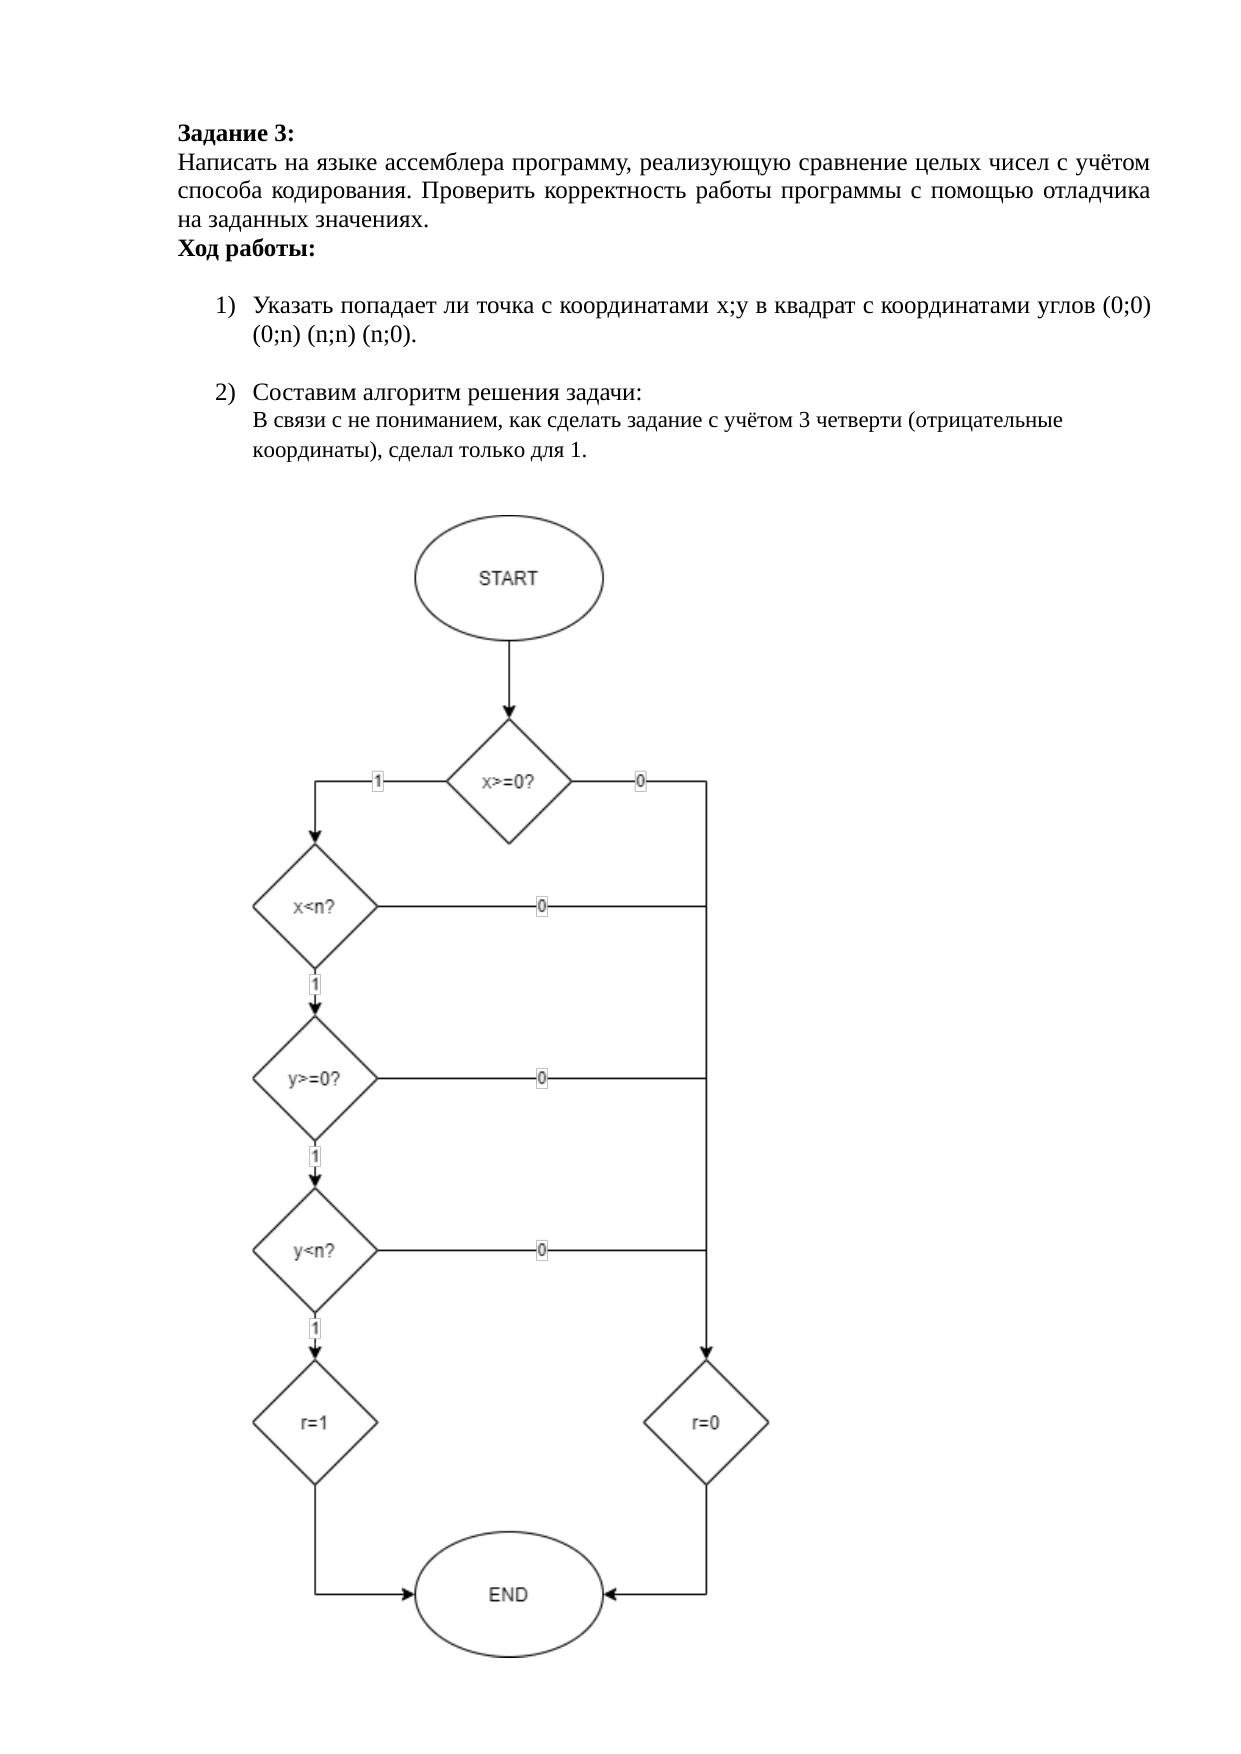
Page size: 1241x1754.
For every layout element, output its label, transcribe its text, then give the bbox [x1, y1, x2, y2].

list В связи с не пониманием, как сделать задание с учётом 3 четверти (отрицательные координаты), сделал только для 1. [252, 406, 1152, 462]
picture [252, 515, 770, 1658]
text Ход работы: [177, 233, 1152, 262]
text Написать на языке ассемблера программу, реализующую сравнение целых чисел с учётом способа кодирования. Проверить корректность работы программы с помощью отладчика на заданных значениях. [177, 147, 1152, 233]
text Задание 3: [177, 118, 1152, 147]
list Указать попадает ли точка с координатами x;y в квадрат с координатами углов (0;0) (0;n) (n;n) (n;0). [215, 291, 1152, 348]
list Составим алгоритм решения задачи: [215, 377, 1152, 406]
